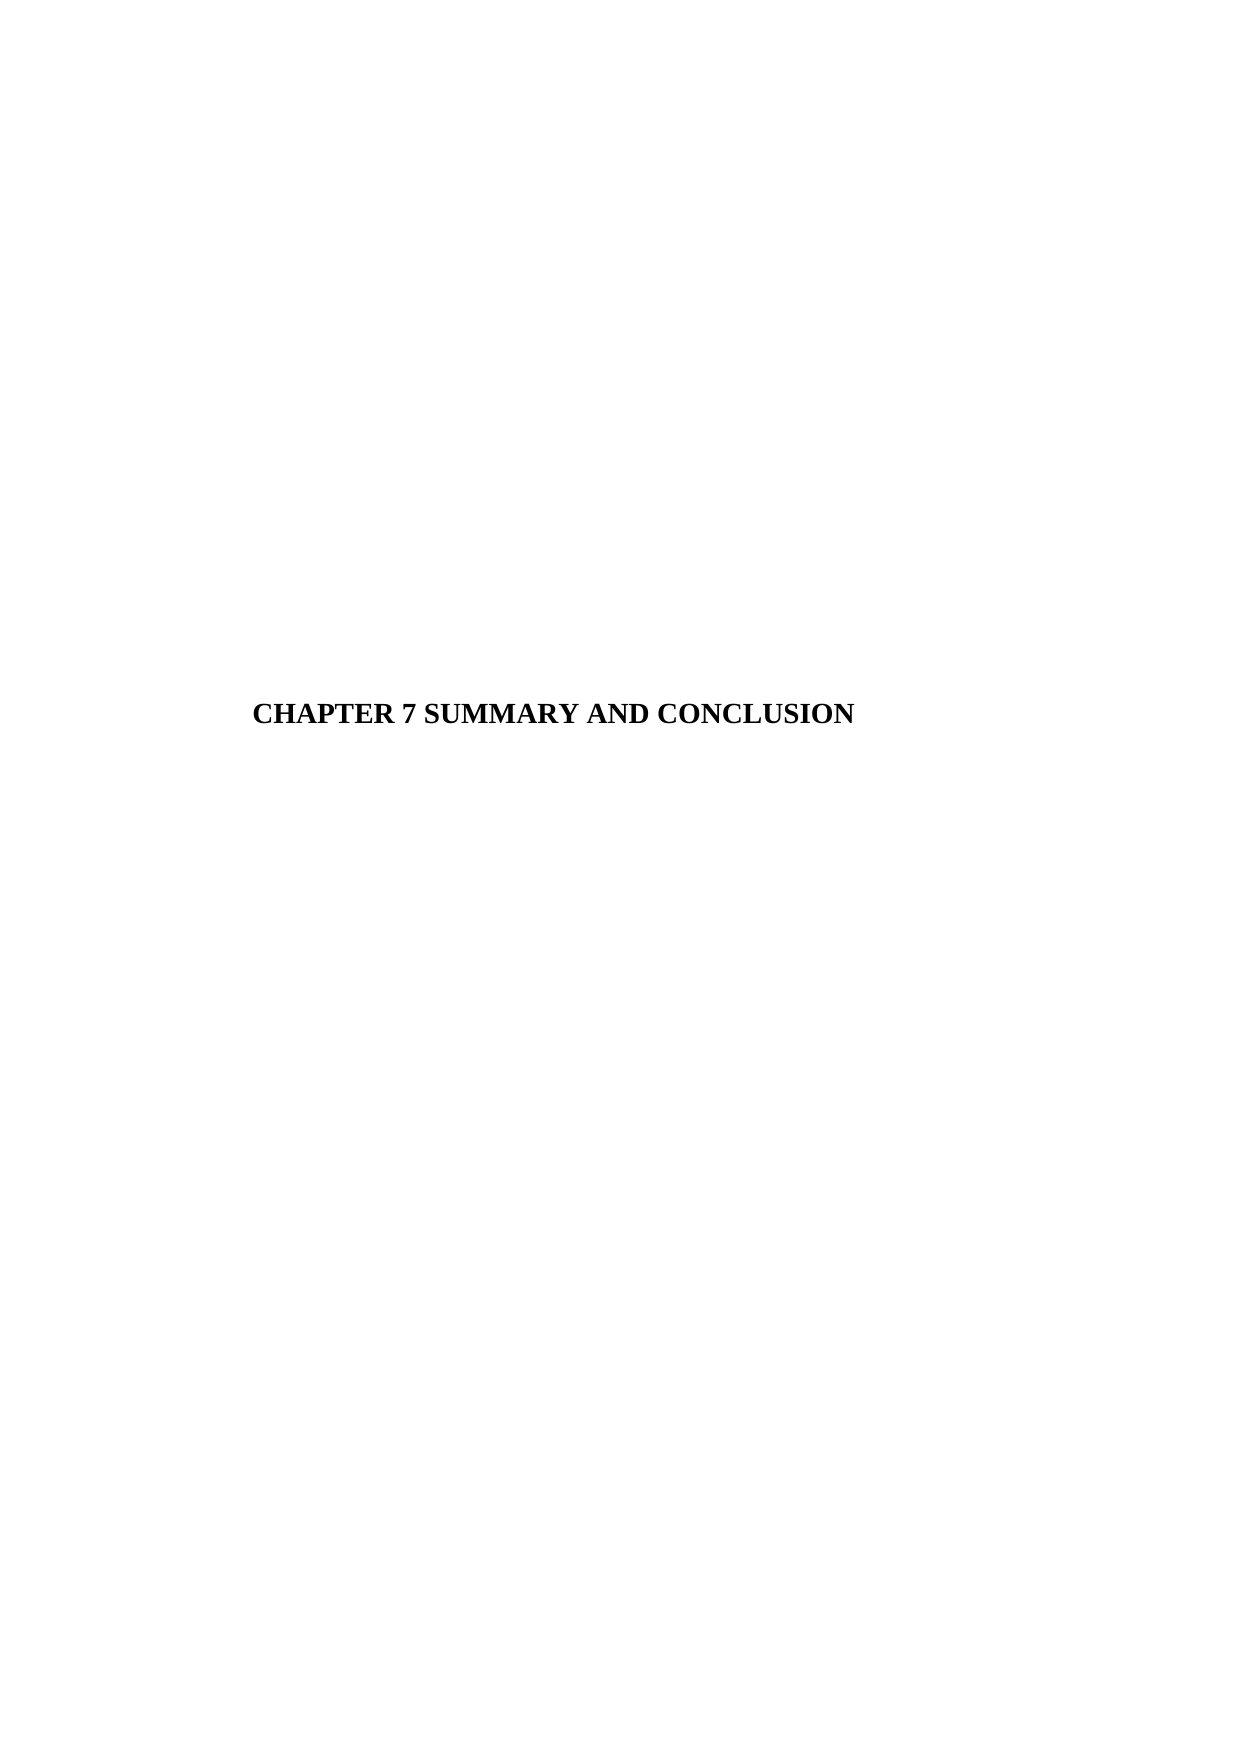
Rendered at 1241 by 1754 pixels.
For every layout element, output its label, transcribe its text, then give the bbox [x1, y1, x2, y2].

text CHAPTER 7 SUMMARY AND CONCLUSION [150, 697, 1090, 730]
